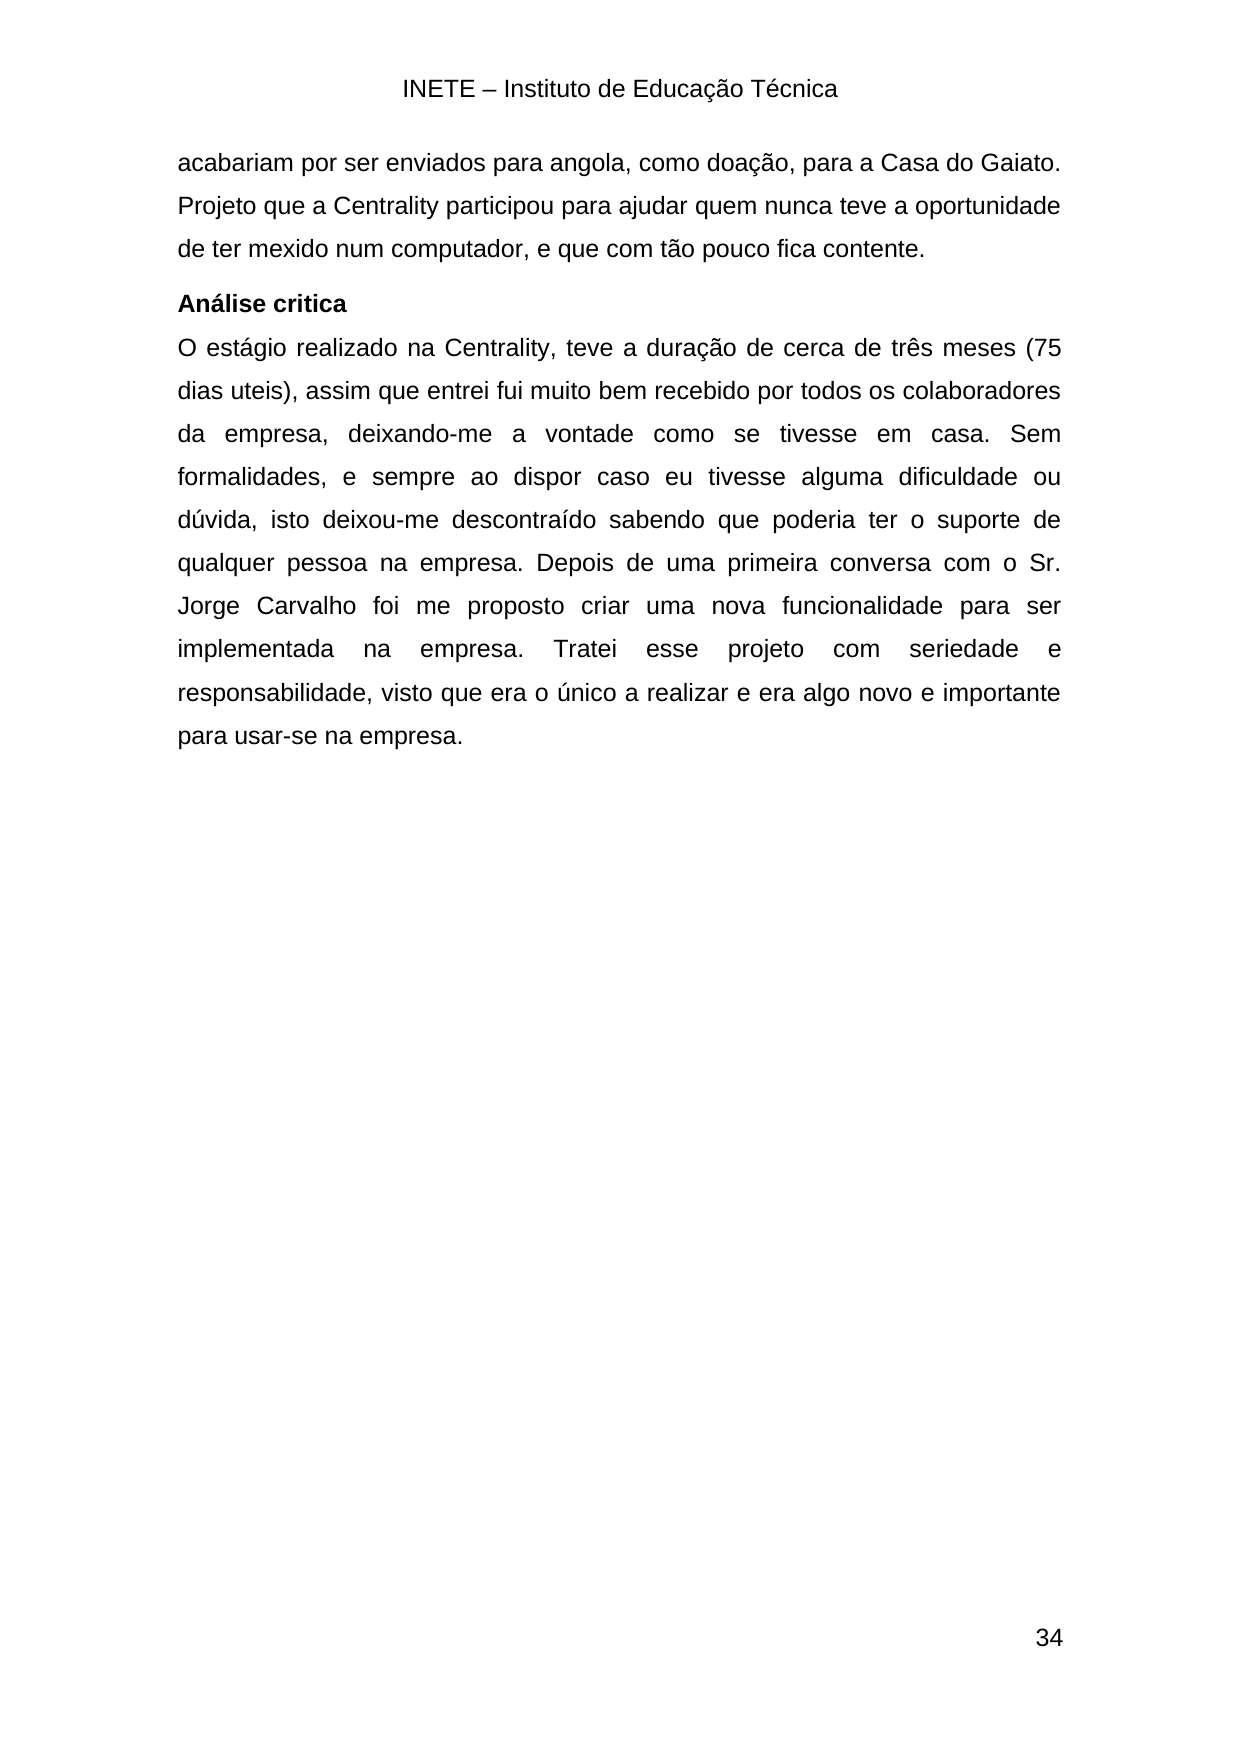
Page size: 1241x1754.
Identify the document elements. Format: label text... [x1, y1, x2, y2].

subtitle Análise critica [177, 289, 1063, 318]
text O estágio realizado na Centrality, teve a duração de cerca de três meses (75 dias uteis), assim que entrei fui muito bem recebido por todos os colaboradores da empresa, deixando-me a vontade como se tivesse em casa. Sem formalidades, e sempre ao dispor caso eu tivesse alguma dificuldade ou dúvida, isto deixou-me descontraído sabendo que poderia ter o suporte de qualquer pessoa na empresa. Depois de uma primeira conversa com o Sr. Jorge Carvalho foi me proposto criar uma nova funcionalidade para ser implementada na empresa. Tratei esse projeto com seriedade e responsabilidade, visto que era o único a realizar e era algo novo e importante para usar-se na empresa. [177, 333, 1063, 749]
